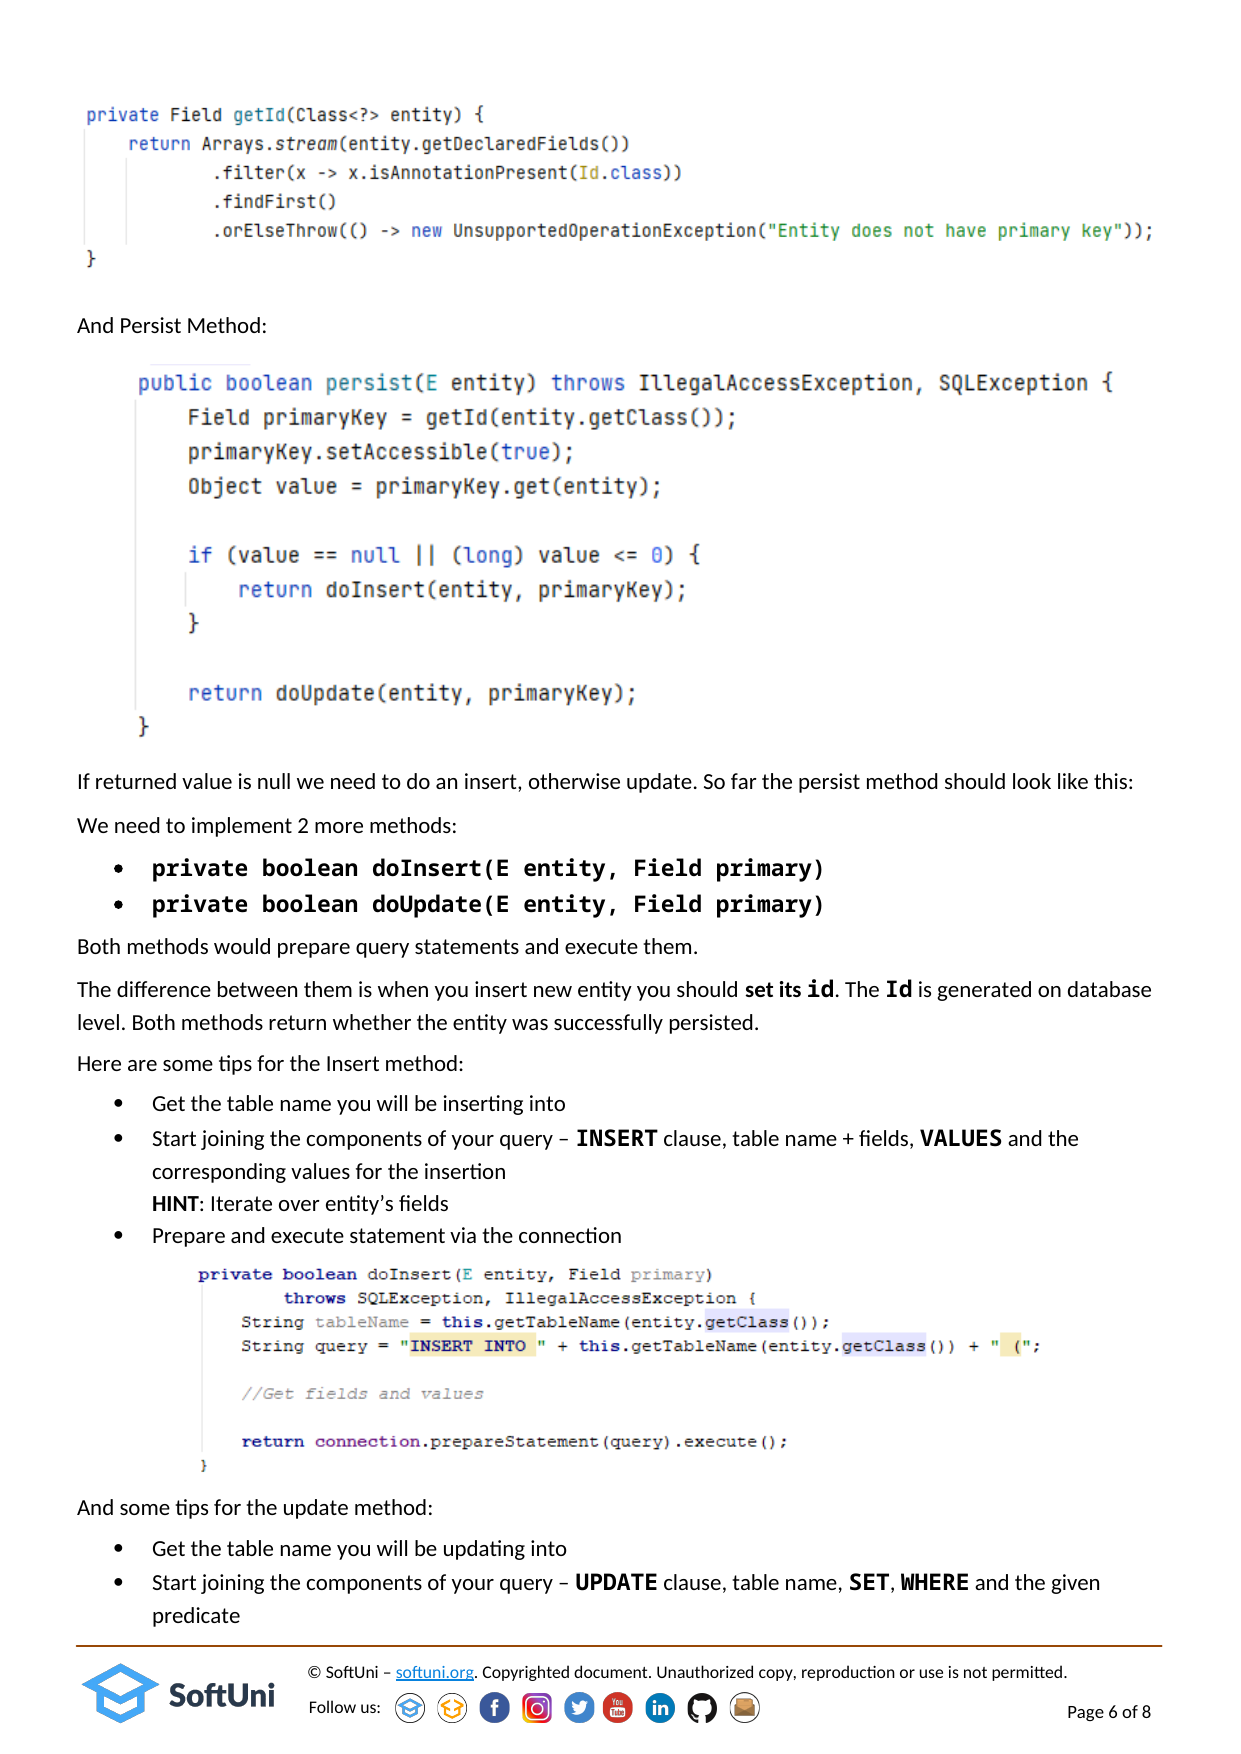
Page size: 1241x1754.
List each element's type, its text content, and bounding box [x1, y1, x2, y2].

picture [602, 1692, 633, 1723]
text The difference between them is when you insert new entity you should set its id. The Id is generated on database level. Both methods return whether the entity was successfully persisted. [77, 973, 1163, 1036]
picture [729, 1692, 760, 1723]
picture [687, 1693, 717, 1723]
list private boolean doUpdate(E entity, Field primary) [114, 888, 1163, 919]
list Get the table name you will be inserting into [114, 1089, 1163, 1117]
text If returned value is null we need to do an insert, otherwise update. So far the persist method should look like this: [77, 767, 1163, 795]
list Start joining the components of your query – INSERT clause, table name + fields, VALUES and the corresponding values for the insertion [114, 1122, 1163, 1185]
picture [645, 1693, 654, 1702]
list Get the table name you will be updating into [114, 1534, 1163, 1562]
picture [191, 1261, 1049, 1480]
text Both methods would prepare query statements and execute them. [77, 932, 1163, 960]
picture [666, 1693, 675, 1702]
picture [645, 1714, 654, 1723]
list HINT: Iterate over entity’s fields [152, 1189, 1163, 1217]
picture [395, 1693, 425, 1723]
picture [564, 1692, 595, 1723]
list private boolean doInsert(E entity, Field primary) [114, 852, 1163, 883]
picture [76, 95, 1164, 287]
picture [75, 1658, 281, 1729]
picture [113, 364, 1128, 751]
picture [479, 1692, 510, 1723]
picture [522, 1693, 552, 1723]
picture [437, 1693, 467, 1723]
list Prepare and execute statement via the connection [114, 1221, 1163, 1249]
text And Persist Method: [77, 311, 1163, 339]
picture [666, 1714, 675, 1723]
text And some tips for the update method: [77, 1493, 1163, 1521]
list Start joining the components of your query – UPDATE clause, table name, SET, WHERE and the given predicate [114, 1566, 1163, 1629]
text Here are some tips for the Insert method: [77, 1049, 1163, 1077]
text We need to implement 2 more methods: [77, 812, 1163, 840]
picture [659, 1705, 668, 1715]
